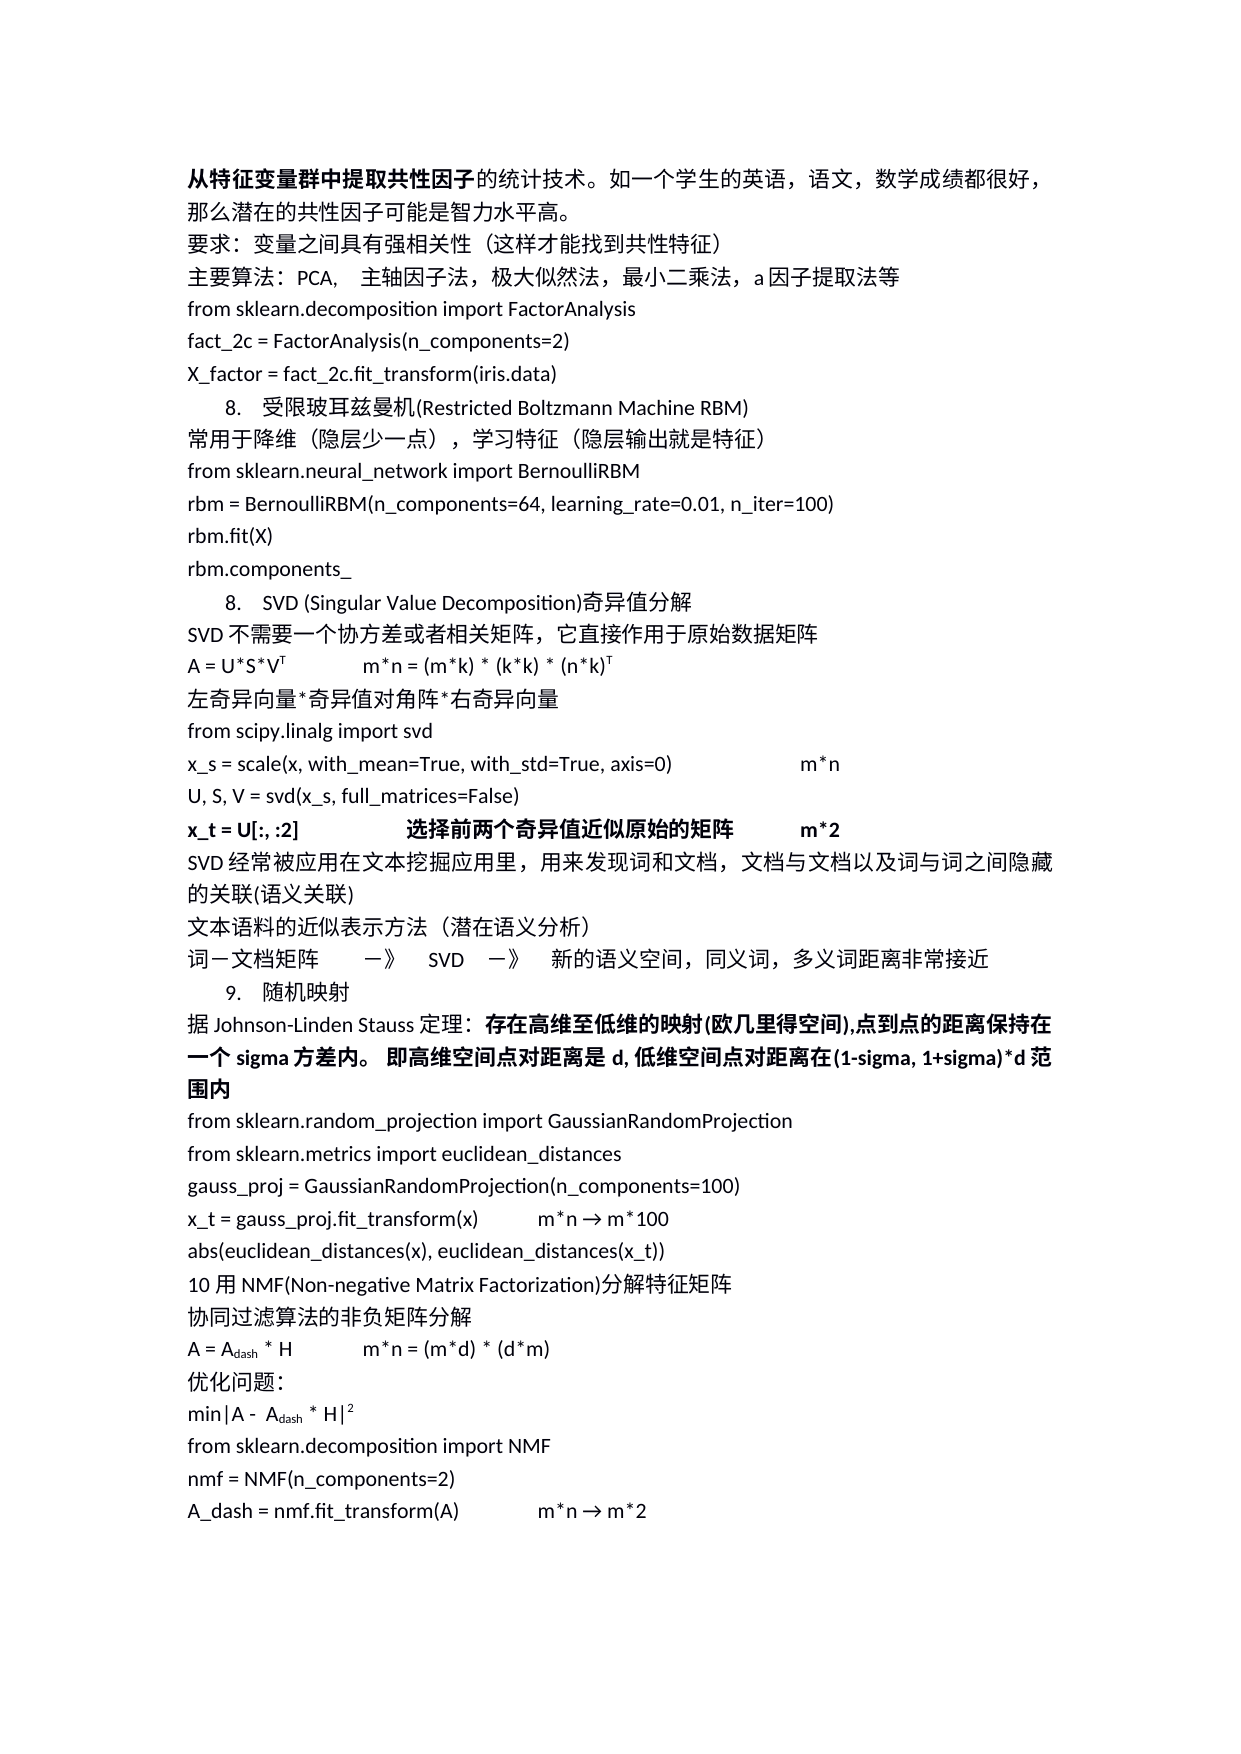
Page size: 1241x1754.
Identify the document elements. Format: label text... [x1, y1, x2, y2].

text rbm = BernoulliRBM(n_components=64, learning_rate=0.01, n_iter=100) [187, 487, 1053, 519]
text 常用于降维（隐层少一点），学习特征（隐层输出就是特征） [187, 422, 1053, 454]
list SVD (Singular Value Decomposition)奇异值分解 [225, 584, 1053, 617]
text X_factor = fact_2c.fit_transform(iris.data) [187, 357, 1053, 389]
text from sklearn.metrics import euclidean_distances [187, 1137, 1053, 1169]
text 优化问题： [187, 1364, 1053, 1397]
text abs(euclidean_distances(x), euclidean_distances(x_t)) [187, 1234, 1053, 1267]
text from sklearn.random_projection import GaussianRandomProjection [187, 1104, 1053, 1137]
text rbm.fit(X) [187, 519, 1053, 552]
text 词－文档矩阵 －》 SVD －》 新的语义空间，同义词，多义词距离非常接近 [187, 942, 1053, 974]
text x_t = U[:, :2] 选择前两个奇异值近似原始的矩阵 m*2 [187, 812, 1053, 844]
text min|A - Adash * H|2 [187, 1397, 1053, 1429]
text 左奇异向量*奇异值对角阵*右奇异向量 [187, 682, 1053, 714]
text A = U*S*VT m*n = (m*k) * (k*k) * (n*k)T [187, 649, 1053, 682]
text 主要算法：PCA, 主轴因子法，极大似然法，最小二乘法，a因子提取法等 [187, 259, 1053, 292]
text from sklearn.decomposition import NMF [187, 1429, 1053, 1462]
text fact_2c = FactorAnalysis(n_components=2) [187, 324, 1053, 357]
text 据Johnson-Linden Stauss定理：存在高维至低维的映射(欧几里得空间),点到点的距离保持在一个sigma方差内。 即高维空间点对距离是d, 低维空间点对距离在(1-sigma, 1+sigma)*d范围内 [187, 1007, 1053, 1104]
text 文本语料的近似表示方法（潜在语义分析） [187, 909, 1053, 942]
text nmf = NMF(n_components=2) [187, 1462, 1053, 1494]
text x_t = gauss_proj.fit_transform(x) m*n → m*100 [187, 1202, 1053, 1234]
text gauss_proj = GaussianRandomProjection(n_components=100) [187, 1169, 1053, 1202]
text from scipy.linalg import svd [187, 714, 1053, 747]
list 受限玻耳兹曼机(Restricted Boltzmann Machine RBM) [225, 389, 1053, 422]
text SVD经常被应用在文本挖掘应用里，用来发现词和文档，文档与文档以及词与词之间隐藏的关联(语义关联) [187, 844, 1053, 909]
text SVD不需要一个协方差或者相关矩阵，它直接作用于原始数据矩阵 [187, 617, 1053, 649]
text 10 用NMF(Non-negative Matrix Factorization)分解特征矩阵 [187, 1267, 1053, 1299]
text from sklearn.decomposition import FactorAnalysis [187, 292, 1053, 324]
list 随机映射 [225, 974, 1053, 1007]
text A_dash = nmf.fit_transform(A) m*n → m*2 [187, 1494, 1053, 1527]
text U, S, V = svd(x_s, full_matrices=False) [187, 779, 1053, 812]
text x_s = scale(x, with_mean=True, with_std=True, axis=0) m*n [187, 747, 1053, 779]
text 协同过滤算法的非负矩阵分解 [187, 1299, 1053, 1332]
text 从特征变量群中提取共性因子的统计技术。如一个学生的英语，语文，数学成绩都很好，那么潜在的共性因子可能是智力水平高。 [187, 162, 1053, 227]
text from sklearn.neural_network import BernoulliRBM [187, 454, 1053, 487]
text A = Adash * H m*n = (m*d) * (d*m) [187, 1332, 1053, 1364]
text rbm.components_ [187, 552, 1053, 584]
text 要求：变量之间具有强相关性（这样才能找到共性特征） [187, 227, 1053, 259]
